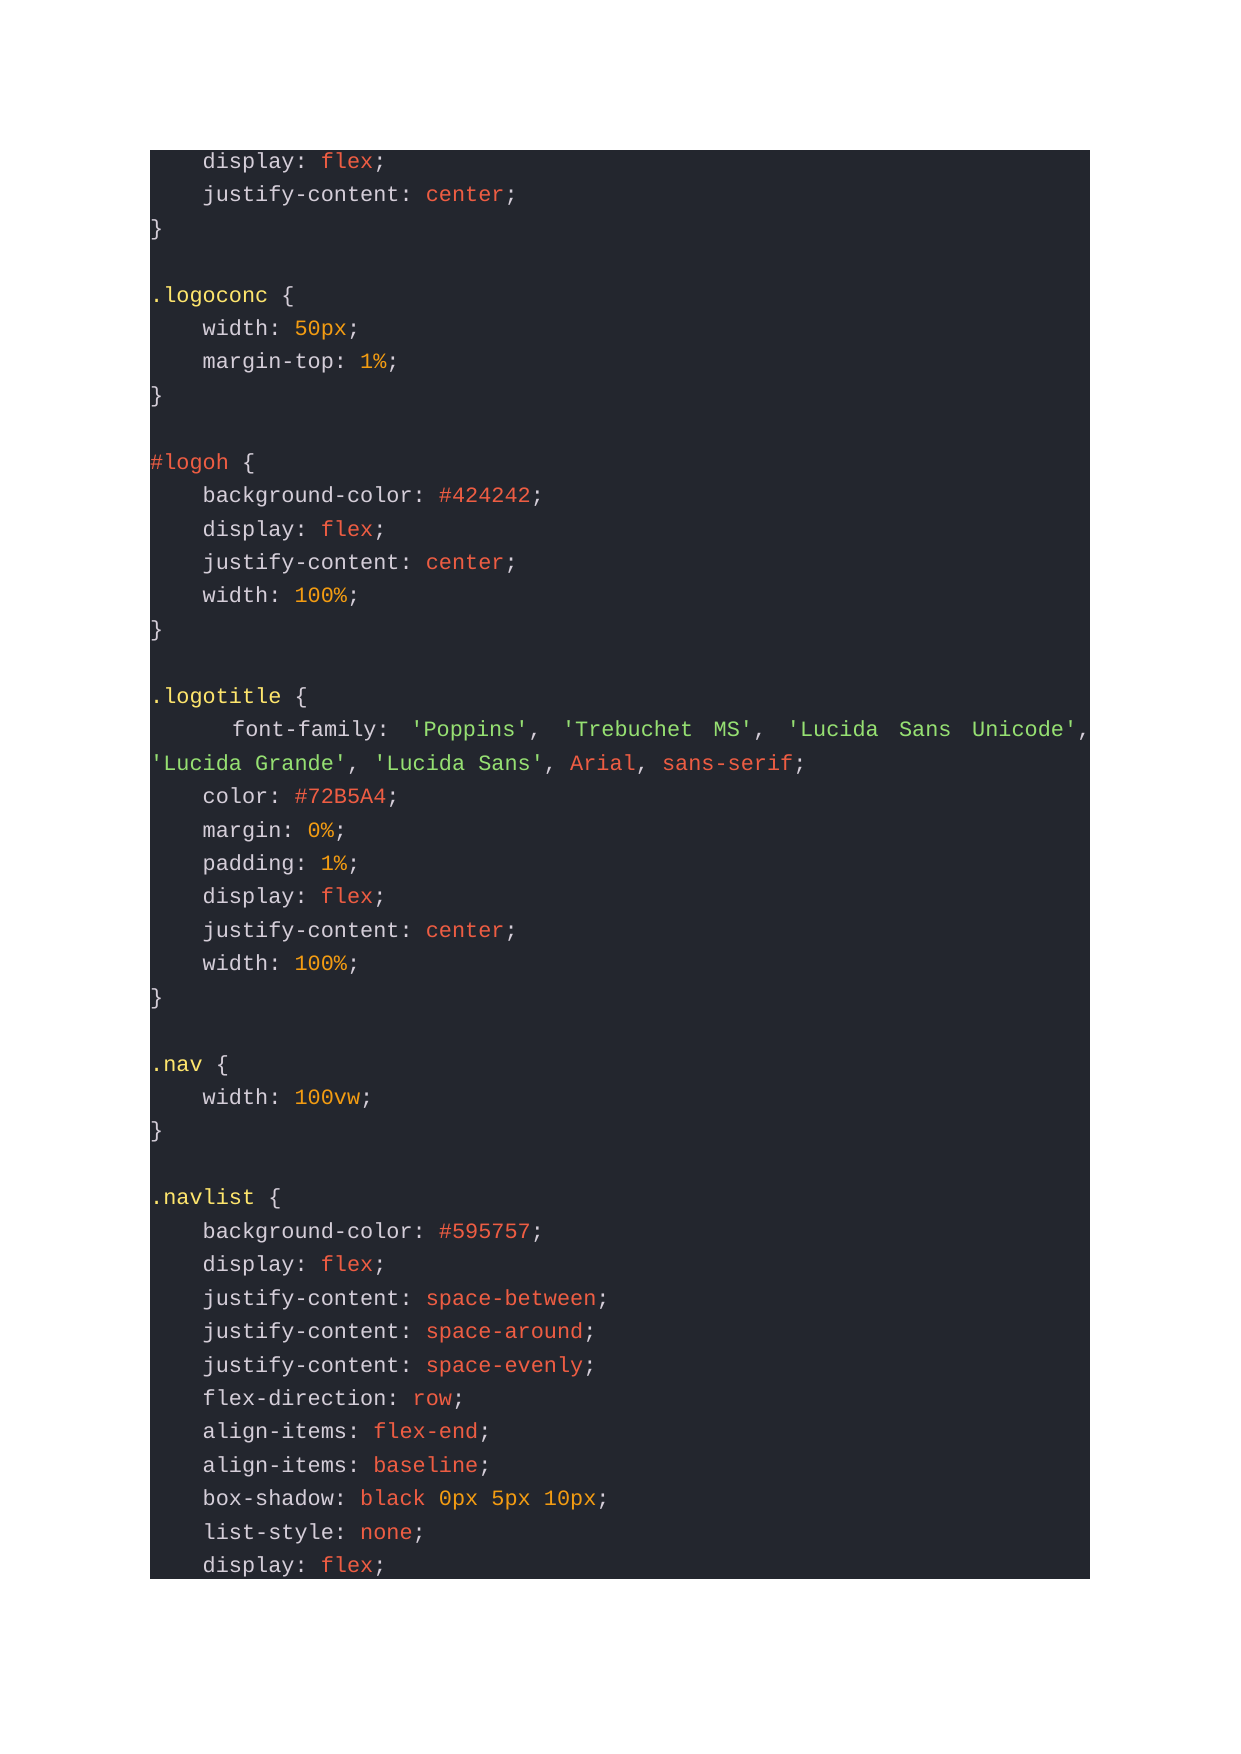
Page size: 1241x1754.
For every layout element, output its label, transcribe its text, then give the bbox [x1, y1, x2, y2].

text color: #72B5A4; [150, 785, 1090, 810]
text } [150, 217, 1090, 242]
text } [150, 618, 1090, 643]
text width: 100%; [150, 585, 1090, 609]
text display: flex; [150, 886, 1090, 910]
text justify-content: space-between; [150, 1287, 1090, 1312]
text } [150, 986, 1090, 1011]
text } [150, 1120, 1090, 1144]
text justify-content: center; [150, 183, 1090, 208]
text margin-top: 1%; [150, 351, 1090, 375]
text display: flex; [150, 1554, 1090, 1579]
text flex-direction: row; [150, 1387, 1090, 1412]
text } [150, 384, 1090, 409]
text width: 50px; [150, 317, 1090, 342]
text display: flex; [150, 518, 1090, 543]
text justify-content: center; [150, 919, 1090, 944]
text #logoh { [150, 451, 1090, 476]
text background-color: #595757; [150, 1220, 1090, 1245]
text .nav { [150, 1053, 1090, 1078]
text .navlist { [150, 1187, 1090, 1211]
text width: 100%; [150, 952, 1090, 977]
text background-color: #424242; [150, 484, 1090, 509]
text list-style: none; [150, 1521, 1090, 1546]
text justify-content: center; [150, 551, 1090, 576]
text width: 100vw; [150, 1086, 1090, 1111]
text align-items: flex-end; [150, 1421, 1090, 1445]
text padding: 1%; [150, 852, 1090, 877]
text display: flex; [150, 1253, 1090, 1278]
text box-shadow: black 0px 5px 10px; [150, 1487, 1090, 1512]
text .logotitle { [150, 685, 1090, 710]
text justify-content: space-evenly; [150, 1354, 1090, 1378]
text align-items: baseline; [150, 1454, 1090, 1479]
text display: flex; [150, 150, 1090, 175]
text .logoconc { [150, 284, 1090, 308]
text justify-content: space-around; [150, 1320, 1090, 1345]
text margin: 0%; [150, 819, 1090, 843]
text font-family: 'Poppins', 'Trebuchet MS', 'Lucida Sans Unicode', 'Lucida Grande', 'Lucida Sans', Arial, sans-serif; [150, 718, 1090, 777]
